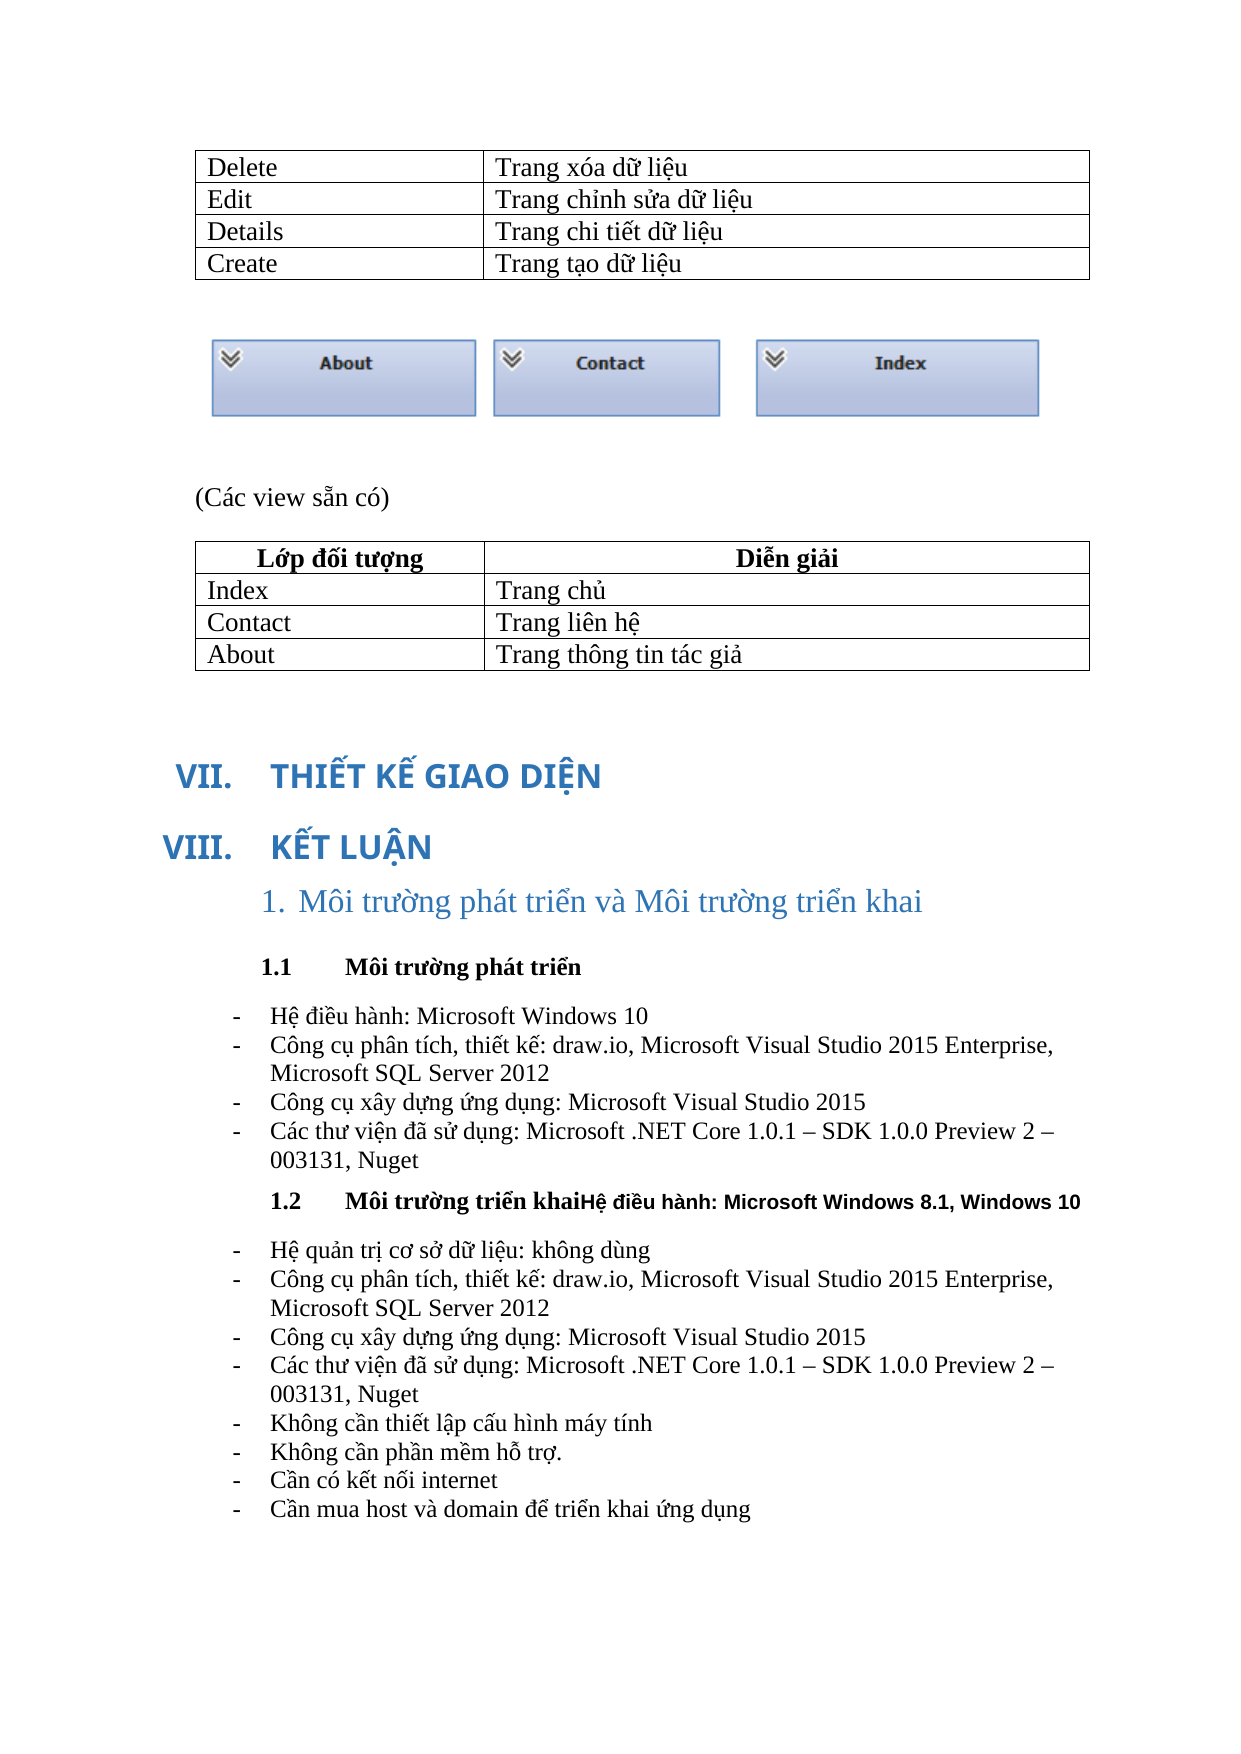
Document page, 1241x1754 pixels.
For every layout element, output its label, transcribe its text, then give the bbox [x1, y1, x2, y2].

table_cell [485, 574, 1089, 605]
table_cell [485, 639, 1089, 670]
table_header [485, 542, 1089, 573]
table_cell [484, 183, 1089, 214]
list Công cụ phân tích, thiết kế: draw.io, Microsoft Visual Studio 2015 Enterprise, Microsoft SQL Server 2012 [232, 1264, 1090, 1322]
picture [195, 311, 1066, 453]
subtitle THIẾT KẾ GIAO DIỆN [232, 753, 1090, 799]
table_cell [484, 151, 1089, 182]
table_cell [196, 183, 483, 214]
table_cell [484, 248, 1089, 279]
list Cần có kết nối internet [232, 1465, 1090, 1494]
list Cần mua host và domain để triển khai ứng dụng [232, 1494, 1090, 1523]
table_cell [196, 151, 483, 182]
list Các thư viện đã sử dụng: Microsoft .NET Core 1.0.1 – SDK 1.0.0 Preview 2 – 003131, Nuget [232, 1350, 1090, 1408]
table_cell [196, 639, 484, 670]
list Không cần thiết lập cấu hình máy tính [232, 1408, 1090, 1437]
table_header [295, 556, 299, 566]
subtitle 1.2 Môi trường triển khaiHệ điều hành: Microsoft Windows 8.1, Windows 10 [270, 1186, 1090, 1215]
list Công cụ xây dựng ứng dụng: Microsoft Visual Studio 2015 [232, 1322, 1090, 1350]
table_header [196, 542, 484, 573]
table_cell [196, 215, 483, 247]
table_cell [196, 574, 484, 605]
list Hệ điều hành: Microsoft Windows 10 [232, 1001, 1090, 1030]
text (Các view sẵn có) [195, 481, 1090, 512]
list Công cụ xây dựng ứng dụng: Microsoft Visual Studio 2015 [232, 1087, 1090, 1116]
subtitle KẾT LUẬN [232, 824, 1090, 869]
list Các thư viện đã sử dụng: Microsoft .NET Core 1.0.1 – SDK 1.0.0 Preview 2 – 003131, Nuget [232, 1116, 1090, 1173]
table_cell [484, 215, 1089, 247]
list Hệ quản trị cơ sở dữ liệu: không dùng [232, 1235, 1090, 1264]
list Không cần phần mềm hỗ trợ. [232, 1437, 1090, 1465]
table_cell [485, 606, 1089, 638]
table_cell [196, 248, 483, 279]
subtitle Môi trường phát triển và Môi trường triển khai [261, 882, 1090, 920]
list Công cụ phân tích, thiết kế: draw.io, Microsoft Visual Studio 2015 Enterprise, Microsoft SQL Server 2012 [232, 1030, 1090, 1087]
subtitle 1.1 Môi trường phát triển [195, 952, 1090, 980]
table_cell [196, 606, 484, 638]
